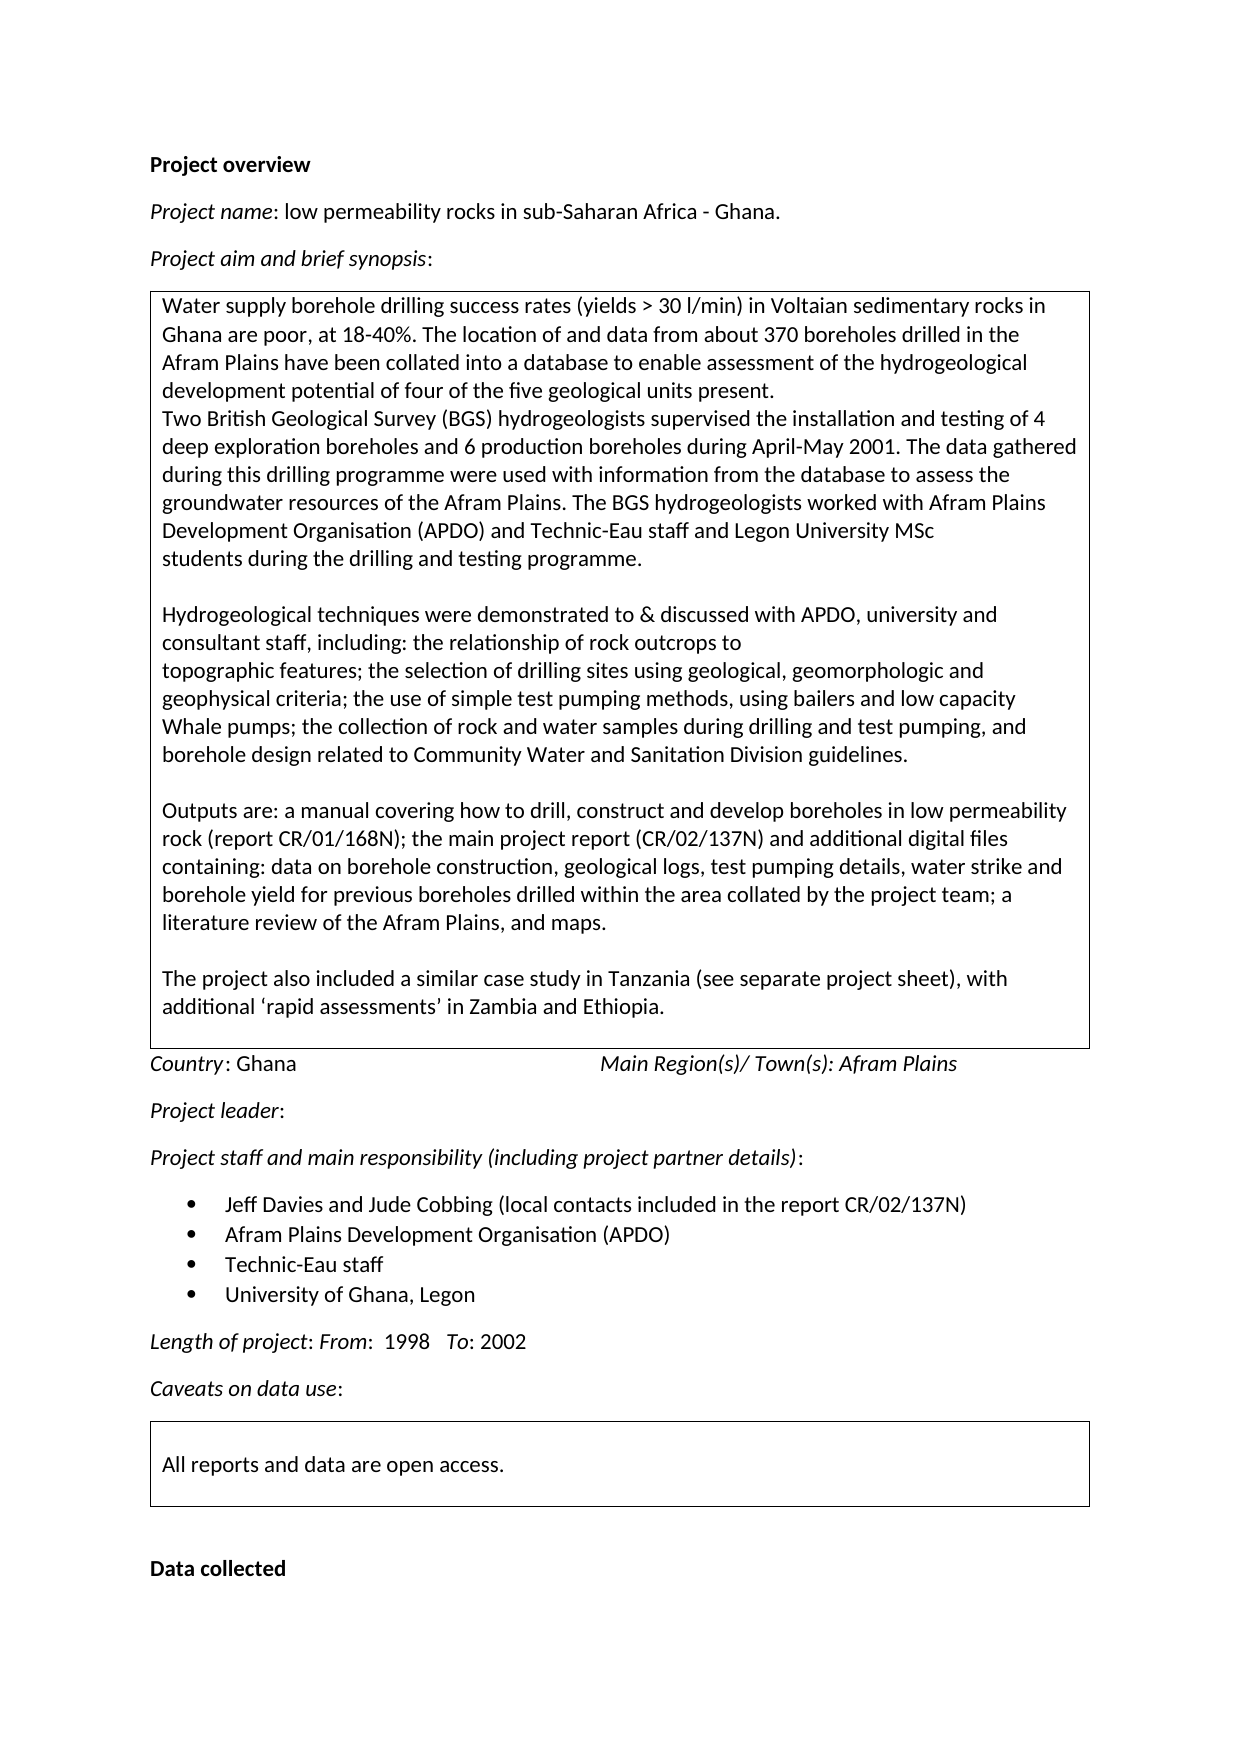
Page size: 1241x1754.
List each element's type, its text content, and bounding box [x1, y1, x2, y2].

list University of Ghana, Legon [187, 1281, 1090, 1308]
table_header All reports and data are open access. [151, 1422, 1089, 1506]
text Project aim and brief synopsis: [150, 244, 1090, 272]
text Country : Ghana Main Region(s)/ Town(s): Afram Plains [150, 1049, 1090, 1077]
list Afram Plains Development Organisation (APDO) [187, 1220, 1090, 1248]
text Length of project: From: 1998 To: 2002 [150, 1327, 1090, 1355]
text Project staff and main responsibility (including project partner details): [150, 1143, 1090, 1171]
text Data collected [150, 1554, 1090, 1582]
text Project name: low permeability rocks in sub-Saharan Africa - Ghana. [150, 197, 1090, 225]
text Project leader: [150, 1096, 1090, 1124]
text Project overview [150, 150, 1090, 178]
table_header Water supply borehole drilling success rates (yields > 30 l/min) in Voltaian sedimentary rocks in Ghana are poor, at 18-40%. The location of and data from about 370 boreholes drilled in the Afram Plains have been collated into a database to enable assessment of the hydrogeological development potential of four of the five geological units present. Two British Geological Survey (BGS) hydrogeologists supervised the installation and testing of 4 deep exploration boreholes and 6 production boreholes during April-May 2001. The data gathered during this drilling programme were used with information from the database to assess the groundwater resources of the Afram Plains. The BGS hydrogeologists worked with Afram Plains Development Organisation (APDO) and Technic-Eau staff and Legon University MSc students during the drilling and testing programme. Hydrogeological techniques were demonstrated to & discussed with APDO, university and consultant staff, including: the relationship of rock outcrops to topographic features; the selection of drilling sites using geological, geomorphologic and geophysical criteria; the use of simple test pumping methods, using bailers and low capacity Whale pumps; the collection of rock and water samples during drilling and test pumping, and borehole design related to Community Water and Sanitation Division guidelines. Outputs are: a manual covering how to drill, construct and develop boreholes in low permeability rock (report CR/01/168N); the main project report (CR/02/137N) and additional digital files containing: data on borehole construction, geological logs, test pumping details, water strike and borehole yield for previous boreholes drilled within the area collated by the project team; a literature review of the Afram Plains, and maps. The project also included a similar case study in Tanzania (see separate project sheet), with additional ‘rapid assessments’ in Zambia and Ethiopia. [151, 292, 1089, 1048]
list Jeff Davies and Jude Cobbing (local contacts included in the report CR/02/137N) [187, 1190, 1090, 1218]
list Technic-Eau staff [187, 1250, 1090, 1278]
text Caveats on data use: [150, 1374, 1090, 1402]
